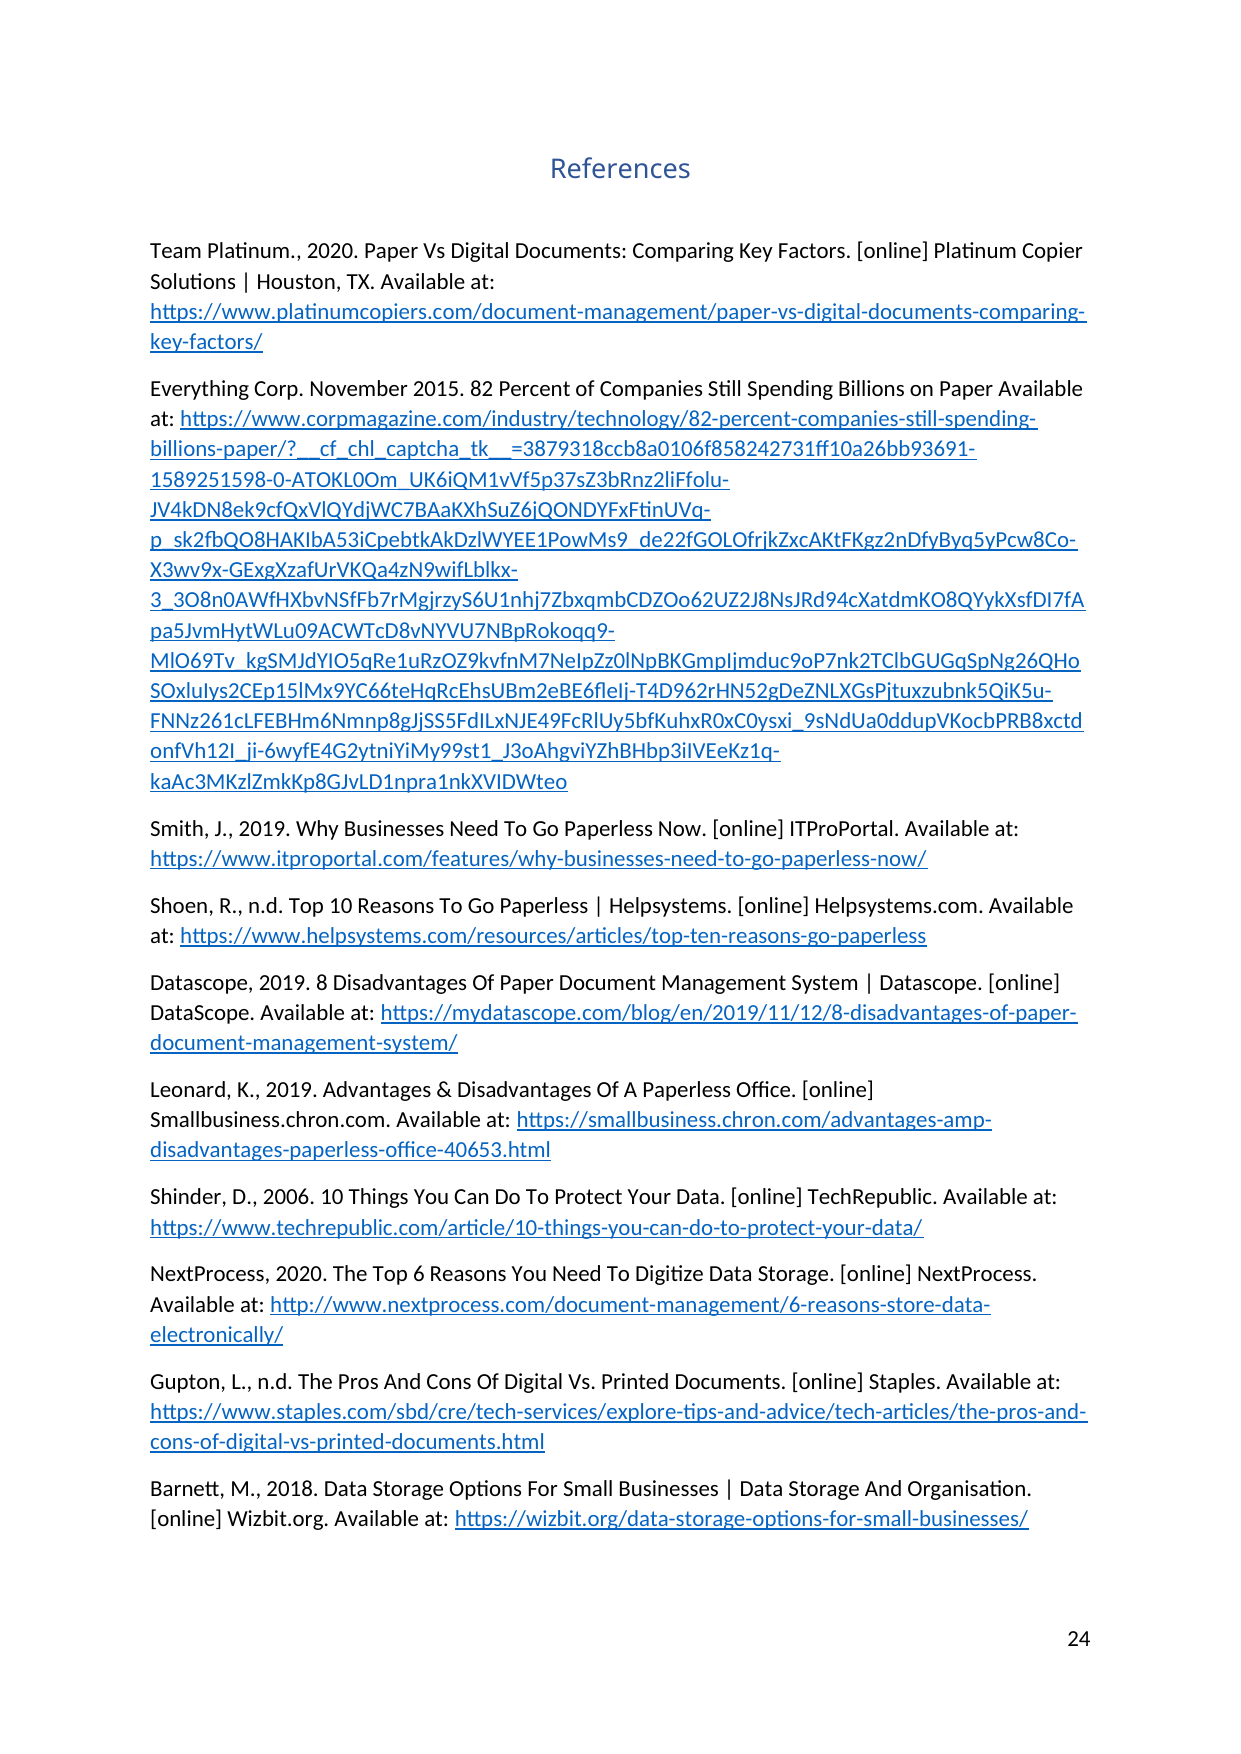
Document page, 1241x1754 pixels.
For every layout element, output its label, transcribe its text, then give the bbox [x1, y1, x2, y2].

text Shinder, D., 2006. 10 Things You Can Do To Protect Your Data. [online] TechRepublic. Available at: https://www.techrepublic.com/article/10-things-you-can-do-to-protect-your-data/ [150, 1182, 1090, 1241]
text Everything Corp. November 2015. 82 Percent of Companies Still Spending Billions on Paper Available at: https://www.corpmagazine.com/industry/technology/82-percent-companies-still-spending-billions-paper/?__cf_chl_captcha_tk__=3879318ccb8a0106f858242731ff10a26bb93691-1589251598-0-ATOKL0Om_UK6iQM1vVf5p37sZ3bRnz2liFfolu-JV4kDN8ek9cfQxVlQYdjWC7BAaKXhSuZ6jQONDYFxFtinUVq-p_sk2fbQO8HAKIbA53iCpebtkAkDzlWYEE1PowMs9_de22fGOLOfrjkZxcAKtFKgz2nDfyByq5yPcw8Co-X3wv9x-GExgXzafUrVKQa4zN9wifLblkx-3_3O8n0AWfHXbvNSfFb7rMgjrzyS6U1nhj7ZbxqmbCDZOo62UZ2J8NsJRd94cXatdmKO8QYykXsfDI7fApa5JvmHytWLu09ACWTcD8vNYVU7NBpRokoqq9-MlO69Tv_kgSMJdYIO5qRe1uRzOZ9kvfnM7NeIpZz0lNpBKGmpIjmduc9oP7nk2TClbGUGqSpNg26QHoSOxluIys2CEp15lMx9YC66teHqRcEhsUBm2eBE6fleIj-T4D962rHN52gDeZNLXGsPjtuxzubnk5QiK5u-FNNz261cLFEBHm6Nmnp8gJjSS5FdILxNJE49FcRlUy5bfKuhxR0xC0ysxi_9sNdUa0ddupVKocbPRB8xctdonfVh12I_ji-6wyfE4G2ytniYiMy99st1_J3oAhgviYZhBHbp3iIVEeKz1q-kaAc3MKzlZmkKp8GJvLD1npra1nkXVIDWteo [150, 374, 1090, 795]
text Team Platinum., 2020. Paper Vs Digital Documents: Comparing Key Factors. [online] Platinum Copier Solutions | Houston, TX. Available at: https://www.platinumcopiers.com/document-management/paper-vs-digital-documents-comparing-key-factors/ [150, 237, 1090, 355]
text Barnett, M., 2018. Data Storage Options For Small Businesses | Data Storage And Organisation. [online] Wizbit.org. Available at: https://wizbit.org/data-storage-options-for-small-businesses/ [150, 1474, 1090, 1532]
text Gupton, L., n.d. The Pros And Cons Of Digital Vs. Printed Documents. [online] Staples. Available at: https://www.staples.com/sbd/cre/tech-services/explore-tips-and-advice/tech-articles/the-pros-and-cons-of-digital-vs-printed-documents.html [150, 1367, 1090, 1455]
text Shoen, R., n.d. Top 10 Reasons To Go Paperless | Helpsystems. [online] Helpsystems.com. Available at: https://www.helpsystems.com/resources/articles/top-ten-reasons-go-paperless [150, 891, 1090, 949]
subtitle References [150, 150, 1090, 187]
text Datascope, 2019. 8 Disadvantages Of Paper Document Management System | Datascope. [online] DataScope. Available at: https://mydatascope.com/blog/en/2019/11/12/8-disadvantages-of-paper-document-management-system/ [150, 968, 1090, 1056]
text Leonard, K., 2019. Advantages & Disadvantages Of A Paperless Office. [online] Smallbusiness.chron.com. Available at: https://smallbusiness.chron.com/advantages-amp-disadvantages-paperless-office-40653.html [150, 1075, 1090, 1164]
text Smith, J., 2019. Why Businesses Need To Go Paperless Now. [online] ITProPortal. Available at: https://www.itproportal.com/features/why-businesses-need-to-go-paperless-now/ [150, 814, 1090, 872]
text NextProcess, 2020. The Top 6 Reasons You Need To Digitize Data Storage. [online] NextProcess. Available at: http://www.nextprocess.com/document-management/6-reasons-store-data-electronically/ [150, 1259, 1090, 1348]
